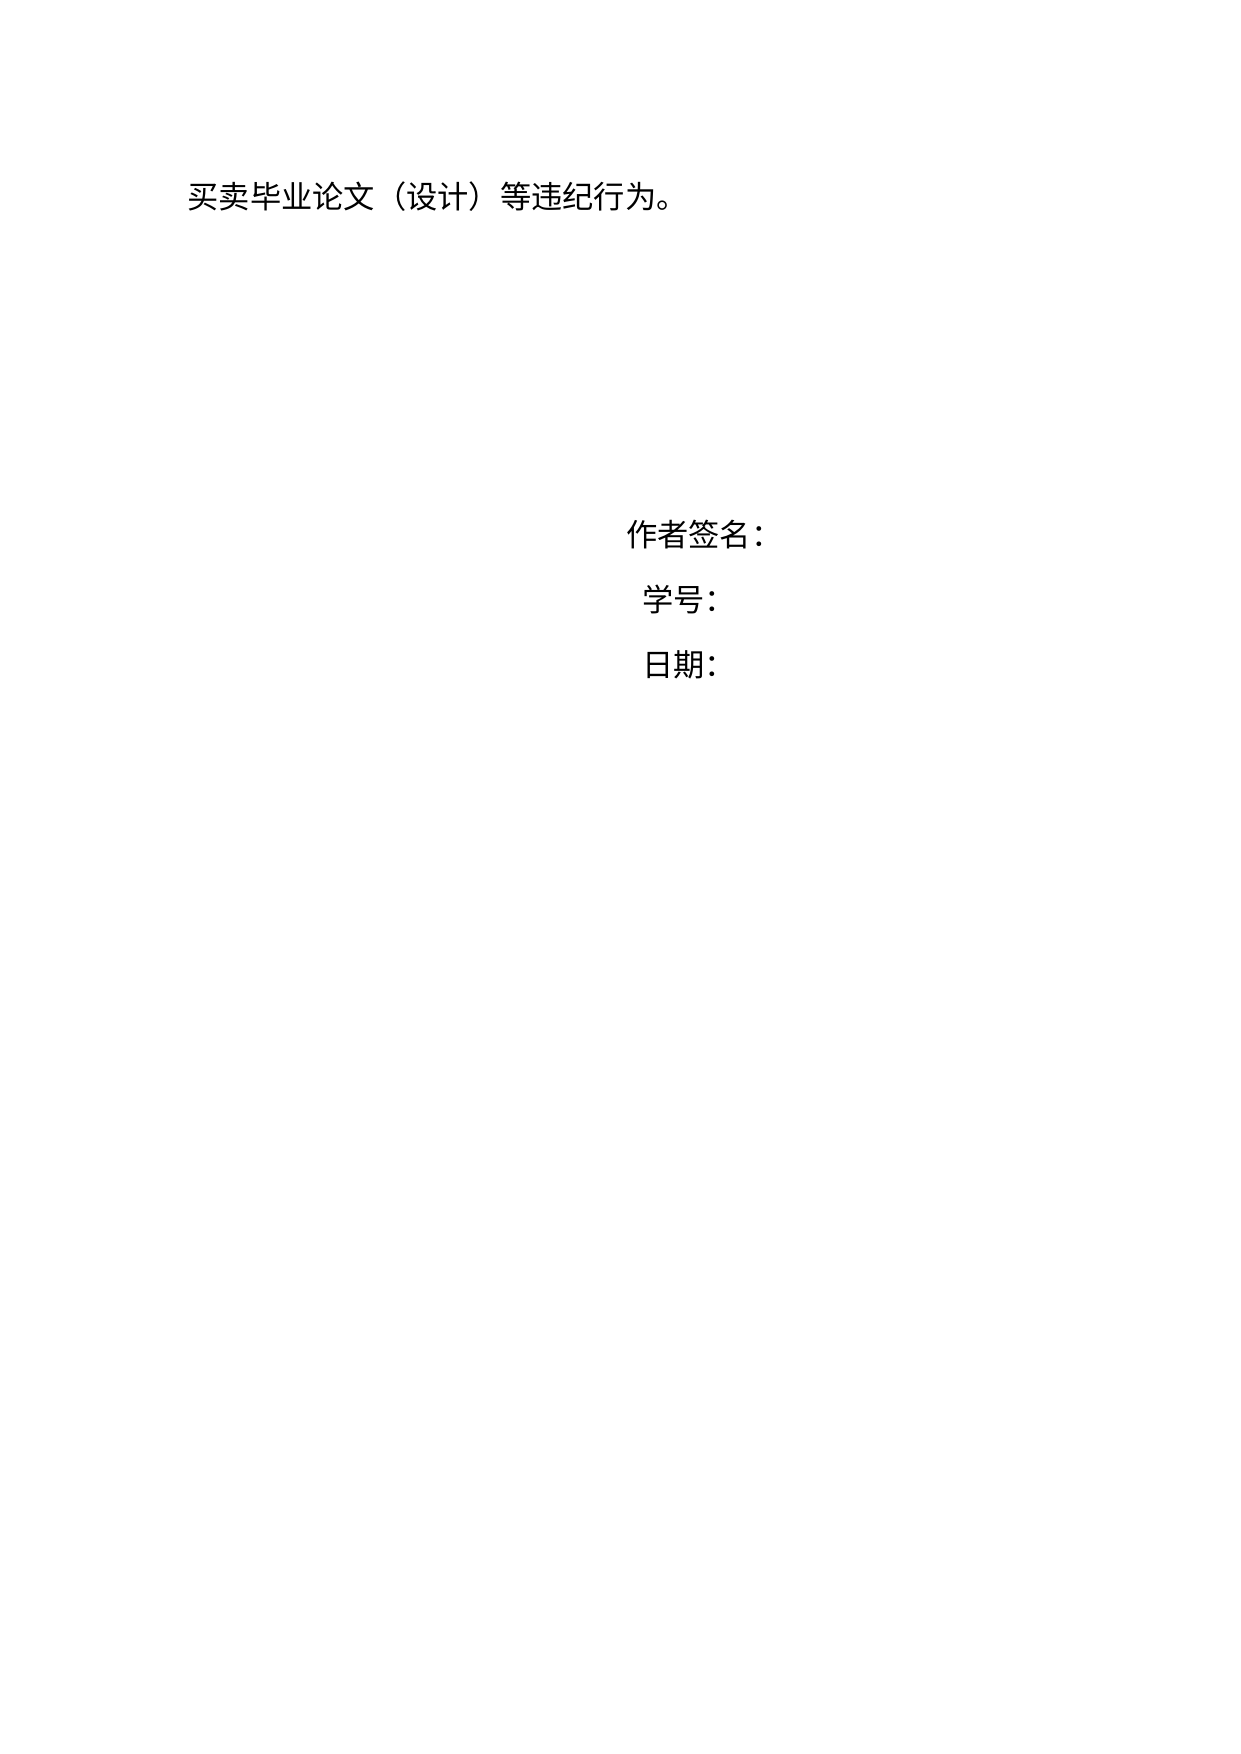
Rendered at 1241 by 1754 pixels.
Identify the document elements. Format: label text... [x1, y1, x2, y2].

text 作者签名： [187, 500, 994, 565]
text 日期： [187, 630, 994, 695]
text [187, 162, 1053, 227]
text 学号： [187, 565, 994, 630]
